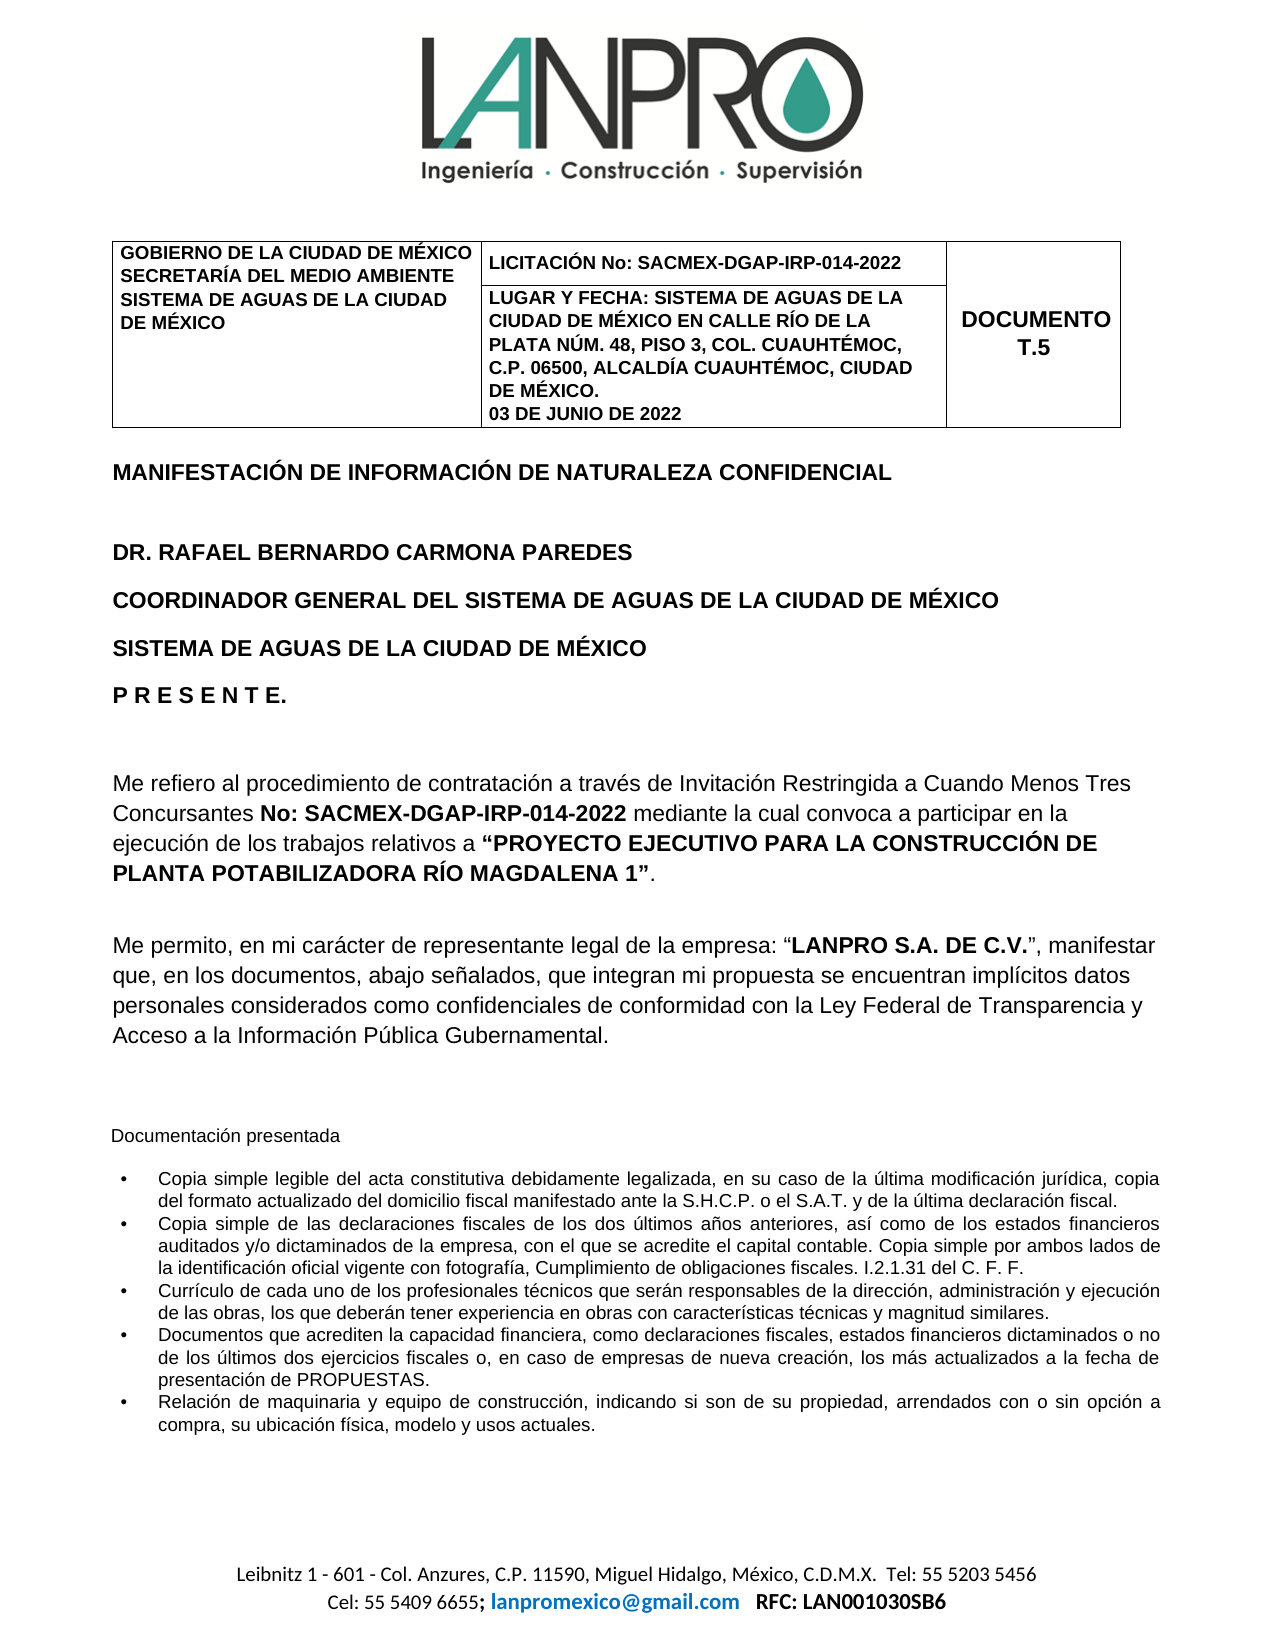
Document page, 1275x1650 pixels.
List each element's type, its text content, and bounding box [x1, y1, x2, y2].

text P R E S E N T E. [112, 682, 1163, 709]
picture [400, 21, 874, 195]
table_cell LUGAR Y FECHA: SISTEMA DE AGUAS DE LA CIUDAD DE MÉXICO EN CALLE RÍO DE LA PLATA NÚM. 48, PISO 3, COL. CUAUHTÉMOC, C.P. 06500, ALCALDÍA CUAUHTÉMOC, CIUDAD DE MÉXICO. 03 DE JUNIO DE 2022 [482, 286, 946, 427]
list Documentos que acrediten la capacidad financiera, como declaraciones fiscales, estados financieros dictaminados o no de los últimos dos ejercicios fiscales o, en caso de empresas de nueva creación, los más actualizados a la fecha de presentación de PROPUESTAS. [120, 1324, 1161, 1390]
list Currículo de cada uno de los profesionales técnicos que serán responsables de la dirección, administración y ejecución de las obras, los que deberán tener experiencia en obras con características técnicas y magnitud similares. [120, 1279, 1161, 1323]
table_header GOBIERNO DE LA CIUDAD DE MÉXICO SECRETARÍA DEL MEDIO AMBIENTE SISTEMA DE AGUAS DE LA CIUDAD DE MÉXICO [113, 242, 481, 427]
table_header LICITACIÓN No: SACMEX-DGAP-IRP-014-2022 [482, 242, 946, 285]
table_header DOCUMENTO T.5 [947, 242, 1120, 427]
subtitle MANIFESTACIÓN DE INFORMACIÓN DE NATURALEZA CONFIDENCIAL [112, 459, 1163, 486]
text COORDINADOR GENERAL DEL SISTEMA DE AGUAS DE LA CIUDAD DE MÉXICO [112, 587, 1163, 613]
text Me refiero al procedimiento de contratación a través de Invitación Restringida a Cuando Menos Tres Concursantes No: SACMEX-DGAP-IRP-014-2022 mediante la cual convoca a participar en la ejecución de los trabajos relativos a “PROYECTO EJECUTIVO PARA LA CONSTRUCCIÓN DE PLANTA POTABILIZADORA RÍO MAGDALENA 1”. [112, 769, 1158, 887]
list Copia simple legible del acta constitutiva debidamente legalizada, en su caso de la última modificación jurídica, copia del formato actualizado del domicilio fiscal manifestado ante la S.H.C.P. o el S.A.T. y de la última declaración fiscal. [120, 1167, 1161, 1211]
text DR. RAFAEL BERNARDO CARMONA PAREDES [112, 539, 1163, 565]
list Copia simple de las declaraciones fiscales de los dos últimos años anteriores, así como de los estados financieros auditados y/o dictaminados de la empresa, con el que se acredite el capital contable. Copia simple por ambos lados de la identificación oficial vigente con fotografía, Cumplimiento de obligaciones fiscales. I.2.1.31 del C. F. F. [120, 1212, 1161, 1278]
text Documentación presentada [111, 1124, 1161, 1146]
text Me permito, en mi carácter de representante legal de la empresa: “LANPRO S.A. DE C.V.”, manifestar que, en los documentos, abajo señalados, que integran mi propuesta se encuentran implícitos datos personales considerados como confidenciales de conformidad con la Ley Federal de Transparencia y Acceso a la Información Pública Gubernamental. [112, 932, 1158, 1049]
list Relación de maquinaria y equipo de construcción, indicando si son de su propiedad, arrendados con o sin opción a compra, su ubicación física, modelo y usos actuales. [120, 1391, 1161, 1435]
text SISTEMA DE AGUAS DE LA CIUDAD DE MÉXICO [112, 634, 1163, 661]
